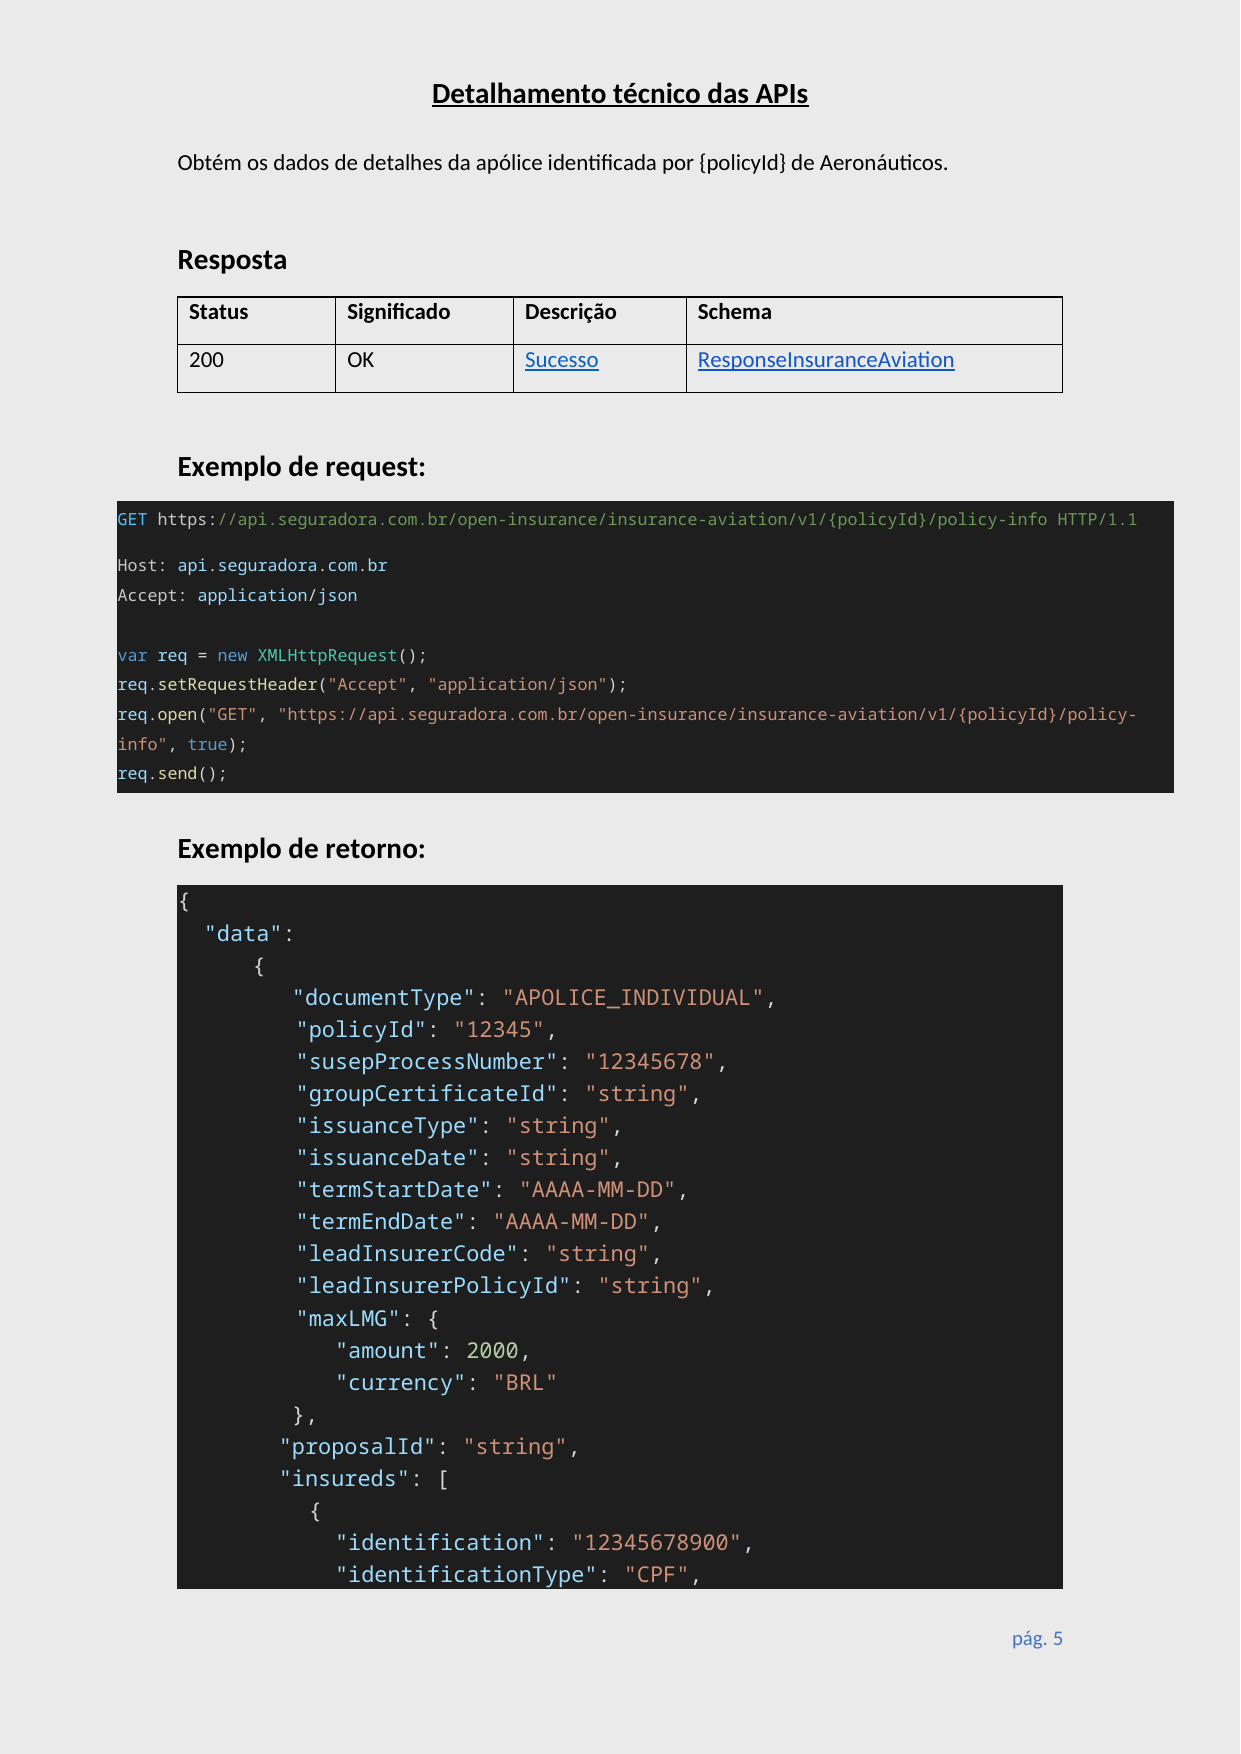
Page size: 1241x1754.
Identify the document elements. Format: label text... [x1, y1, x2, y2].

table_header Status [178, 298, 335, 344]
text Resposta [177, 241, 1063, 277]
text "termStartDate": "AAAA-MM-DD", [177, 1174, 1063, 1204]
table_header Schema [687, 298, 1062, 344]
text "identificationType": "CPF", [177, 1559, 1063, 1589]
text "insureds": [ [177, 1463, 1063, 1493]
text }, [177, 1399, 1063, 1428]
table_cell Sucesso [514, 345, 686, 392]
text "leadInsurerCode": "string", [177, 1238, 1063, 1268]
text { [177, 949, 1063, 979]
text "proposalId": "string", [177, 1431, 1063, 1461]
text "termEndDate": "AAAA-MM-DD", [177, 1206, 1063, 1236]
table_header Significado [336, 298, 513, 344]
table_cell ResponseInsuranceAviation [687, 345, 1062, 392]
table_header Descrição [514, 298, 686, 344]
text "identification": "12345678900", [177, 1527, 1063, 1557]
text { [177, 885, 1063, 915]
text Exemplo de request: [177, 448, 1063, 484]
text "documentType": "APOLICE_INDIVIDUAL", [177, 982, 1063, 1011]
text "issuanceType": "string", [177, 1110, 1063, 1140]
text "issuanceDate": "string", [177, 1142, 1063, 1172]
text "data": [177, 917, 1063, 947]
text "amount": 2000, [177, 1334, 1063, 1364]
text "currency": "BRL" [177, 1367, 1063, 1396]
text "susepProcessNumber": "12345678", [177, 1046, 1063, 1076]
text "policyId": "12345", [177, 1014, 1063, 1043]
text Obtém os dados de detalhes da apólice identificada por {policyId} de Aeronáuticos. [177, 148, 1063, 176]
table_cell OK [336, 345, 513, 392]
text { [177, 1495, 1063, 1525]
text "groupCertificateId": "string", [177, 1078, 1063, 1108]
text "leadInsurerPolicyId": "string", [177, 1270, 1063, 1300]
table_cell 200 [178, 345, 335, 392]
text "maxLMG": { [177, 1302, 1063, 1332]
text Exemplo de retorno: [177, 793, 1063, 866]
